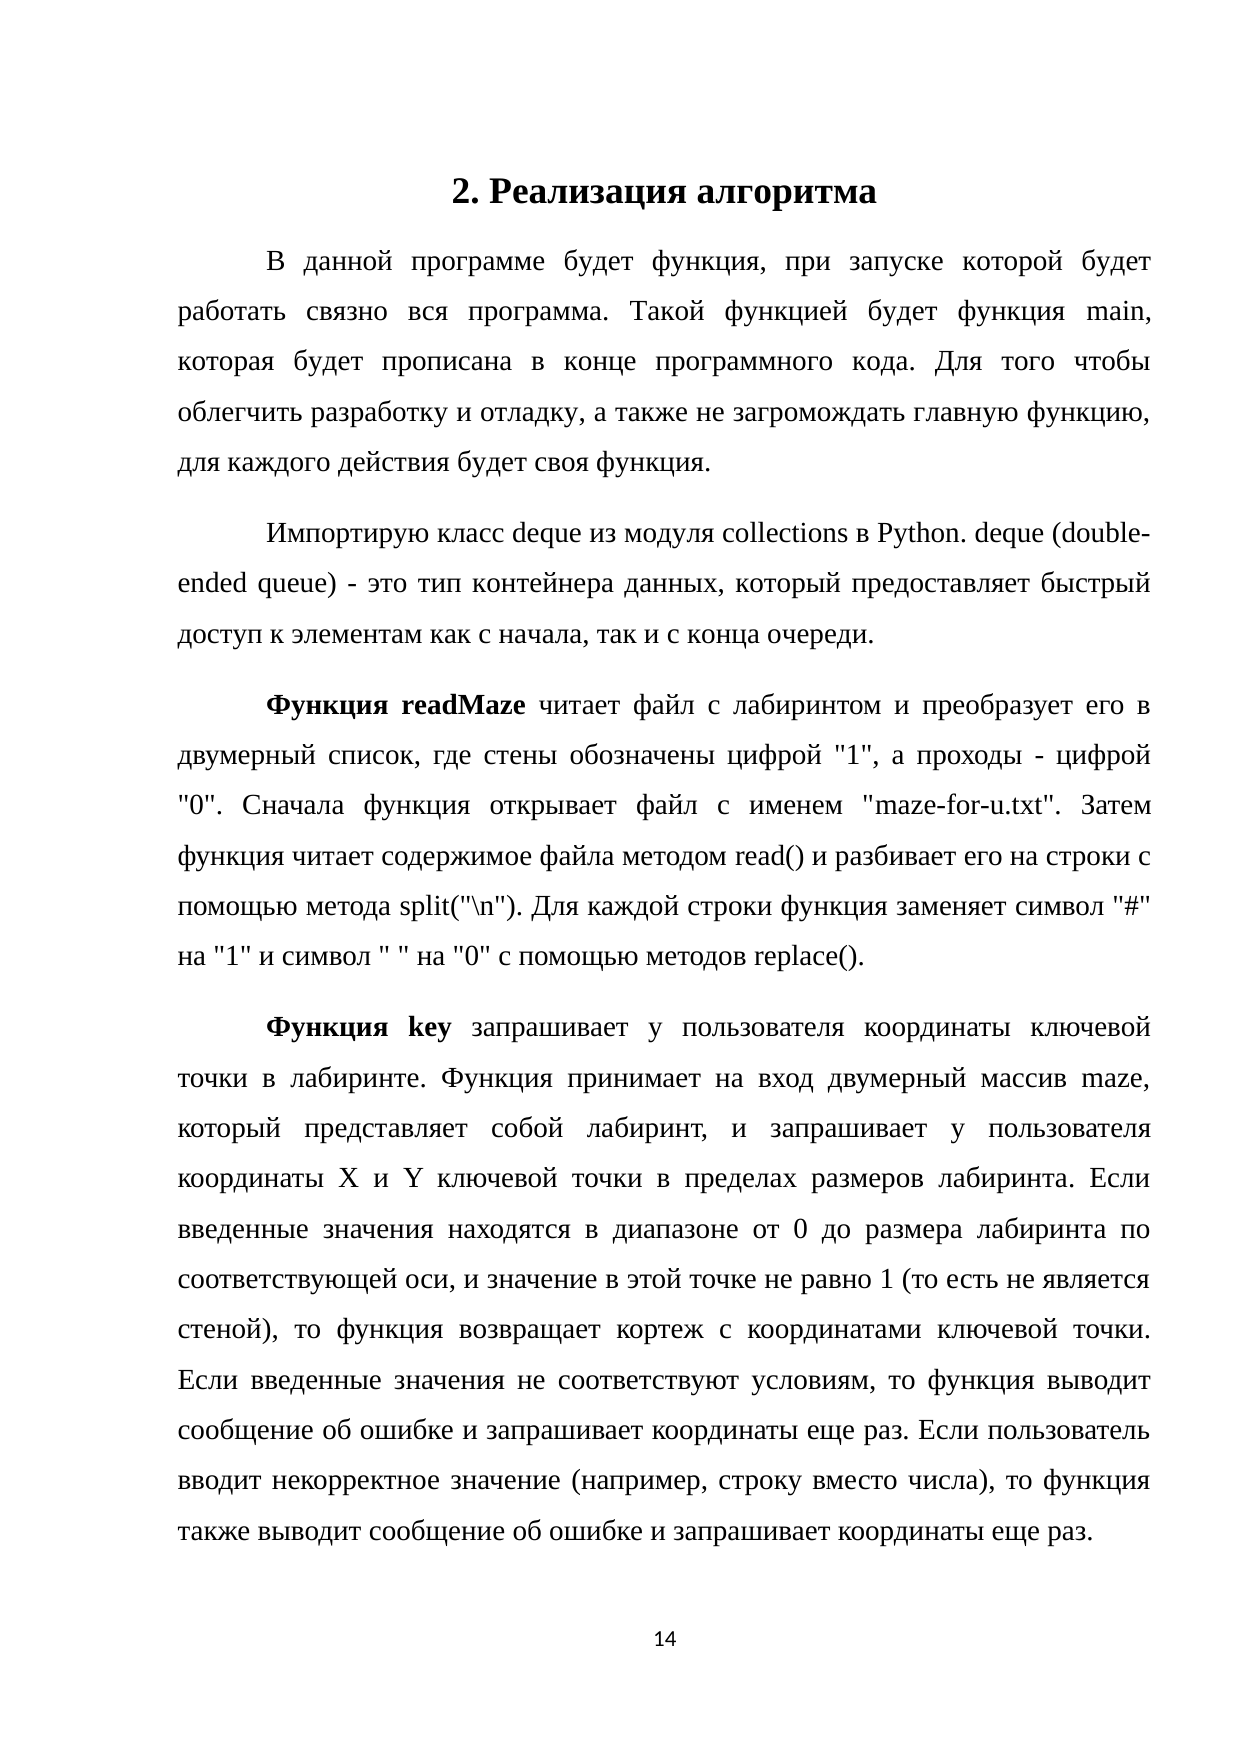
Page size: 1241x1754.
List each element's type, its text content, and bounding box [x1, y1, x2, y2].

text В данной программе будет функция, при запуске которой будет работать связно вся программа. Такой функцией будет функция main, которая будет прописана в конце программного кода. Для того чтобы облегчить разработку и отладку, а также не загромождать главную функцию, для каждого действия будет своя функция. [177, 243, 1152, 477]
text Импортирую класс deque из модуля collections в Python. deque (double-ended queue) - это тип контейнера данных, который предоставляет быстрый доступ к элементам как с начала, так и с конца очереди. [177, 515, 1152, 649]
text Функция key запрашивает у пользователя координаты ключевой точки в лабиринте. Функция принимает на вход двумерный массив maze, который представляет собой лабиринт, и запрашивает у пользователя координаты X и Y ключевой точки в пределах размеров лабиринта. Если введенные значения находятся в диапазоне от 0 до размера лабиринта по соответствующей оси, и значение в этой точке не равно 1 (то есть не является стеной), то функция возвращает кортеж с координатами ключевой точки. Если введенные значения не соответствуют условиям, то функция выводит сообщение об ошибке и запрашивает координаты еще раз. Если пользователь вводит некорректное значение (например, строку вместо числа), то функция также выводит сообщение об ошибке и запрашивает координаты еще раз. [177, 1009, 1152, 1546]
text Функция readMaze читает файл с лабиринтом и преобразует его в двумерный список, где стены обозначены цифрой "1", а проходы - цифрой "0". Сначала функция открывает файл с именем "maze-for-u.txt". Затем функция читает содержимое файла методом read() и разбивает его на строки с помощью метода split("\n"). Для каждой строки функция заменяет символ "#" на "1" и символ " " на "0" с помощью методов replace(). [177, 687, 1152, 972]
subtitle 2. Реализация алгоритма [177, 168, 1152, 211]
